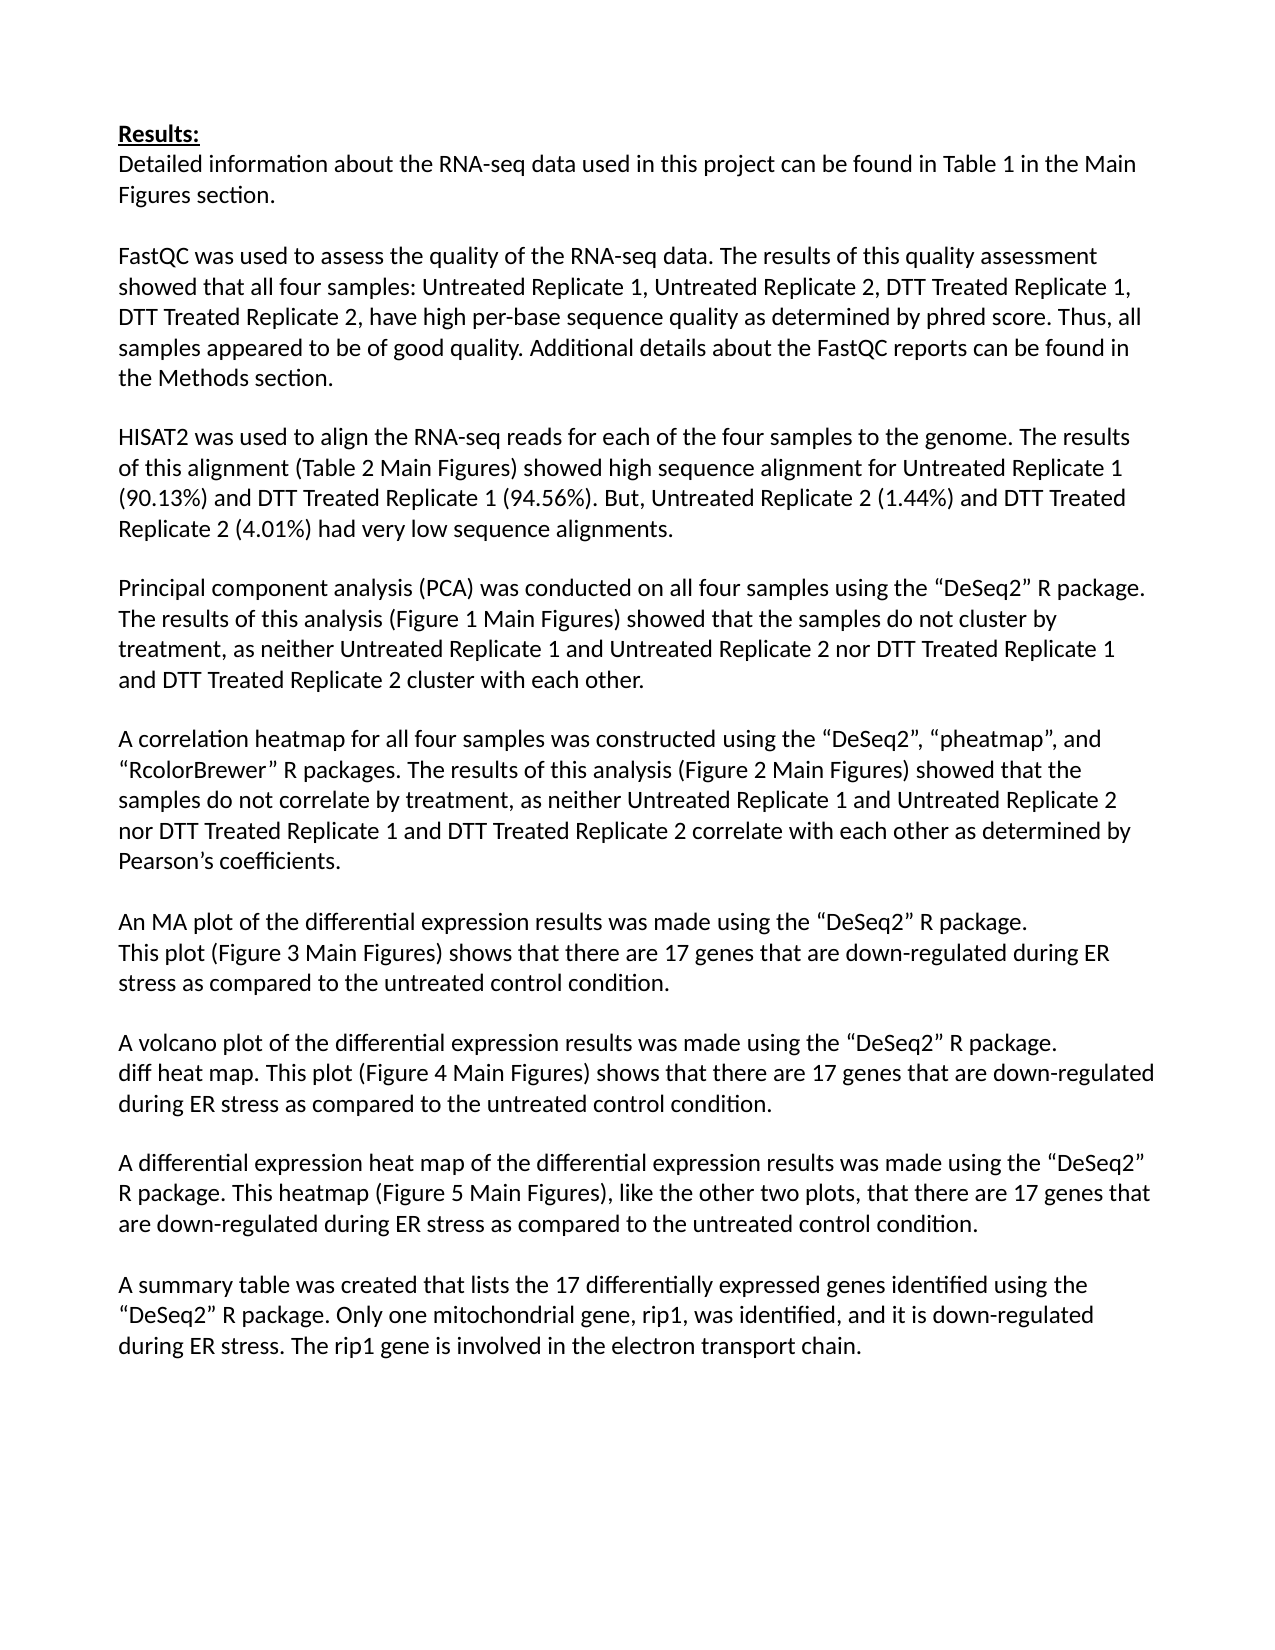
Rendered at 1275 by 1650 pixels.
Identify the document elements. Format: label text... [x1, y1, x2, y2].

text A correlation heatmap for all four samples was constructed using the “DeSeq2”, “pheatmap”, and “RcolorBrewer” R packages. The results of this analysis (Figure 2 Main Figures) showed that the samples do not correlate by treatment, as neither Untreated Replicate 1 and Untreated Replicate 2 nor DTT Treated Replicate 1 and DTT Treated Replicate 2 correlate with each other as determined by Pearson’s coefficients. [118, 723, 1157, 876]
text FastQC was used to assess the quality of the RNA-seq data. The results of this quality assessment showed that all four samples: Untreated Replicate 1, Untreated Replicate 2, DTT Treated Replicate 1, [118, 240, 1157, 301]
text A differential expression heat map of the differential expression results was made using the “DeSeq2” R package. This heatmap (Figure 5 Main Figures), like the other two plots, that there are 17 genes that are down-regulated during ER stress as compared to the untreated control condition. [118, 1147, 1157, 1238]
text A summary table was created that lists the 17 differentially expressed genes identified using the “DeSeq2” R package. Only one mitochondrial gene, rip1, was identified, and it is down-regulated during ER stress. The rip1 gene is involved in the electron transport chain. [118, 1269, 1157, 1361]
text The results of this analysis (Figure 1 Main Figures) showed that the samples do not cluster by treatment, as neither Untreated Replicate 1 and Untreated Replicate 2 nor DTT Treated Replicate 1 and DTT Treated Replicate 2 cluster with each other. [118, 603, 1157, 694]
text A volcano plot of the differential expression results was made using the “DeSeq2” R package. [118, 1027, 1157, 1057]
text Principal component analysis (PCA) was conducted on all four samples using the “DeSeq2” R package. [118, 572, 1157, 603]
text Detailed information about the RNA-seq data used in this project can be found in Table 1 in the Main Figures section. [118, 149, 1157, 210]
text diff heat map. This plot (Figure 4 Main Figures) shows that there are 17 genes that are down-regulated during ER stress as compared to the untreated control condition. [118, 1057, 1157, 1118]
text This plot (Figure 3 Main Figures) shows that there are 17 genes that are down-regulated during ER stress as compared to the untreated control condition. [118, 937, 1157, 998]
text HISAT2 was used to align the RNA-seq reads for each of the four samples to the genome. The results of this alignment (Table 2 Main Figures) showed high sequence alignment for Untreated Replicate 1 (90.13%) and DTT Treated Replicate 1 (94.56%). But, Untreated Replicate 2 (1.44%) and DTT Treated Replicate 2 (4.01%) had very low sequence alignments. [118, 422, 1157, 544]
text An MA plot of the differential expression results was made using the “DeSeq2” R package. [118, 906, 1157, 937]
text Results: [118, 118, 1157, 149]
text DTT Treated Replicate 2, have high per-base sequence quality as determined by phred score. Thus, all samples appeared to be of good quality. Additional details about the FastQC reports can be found in the Methods section. [118, 301, 1157, 393]
